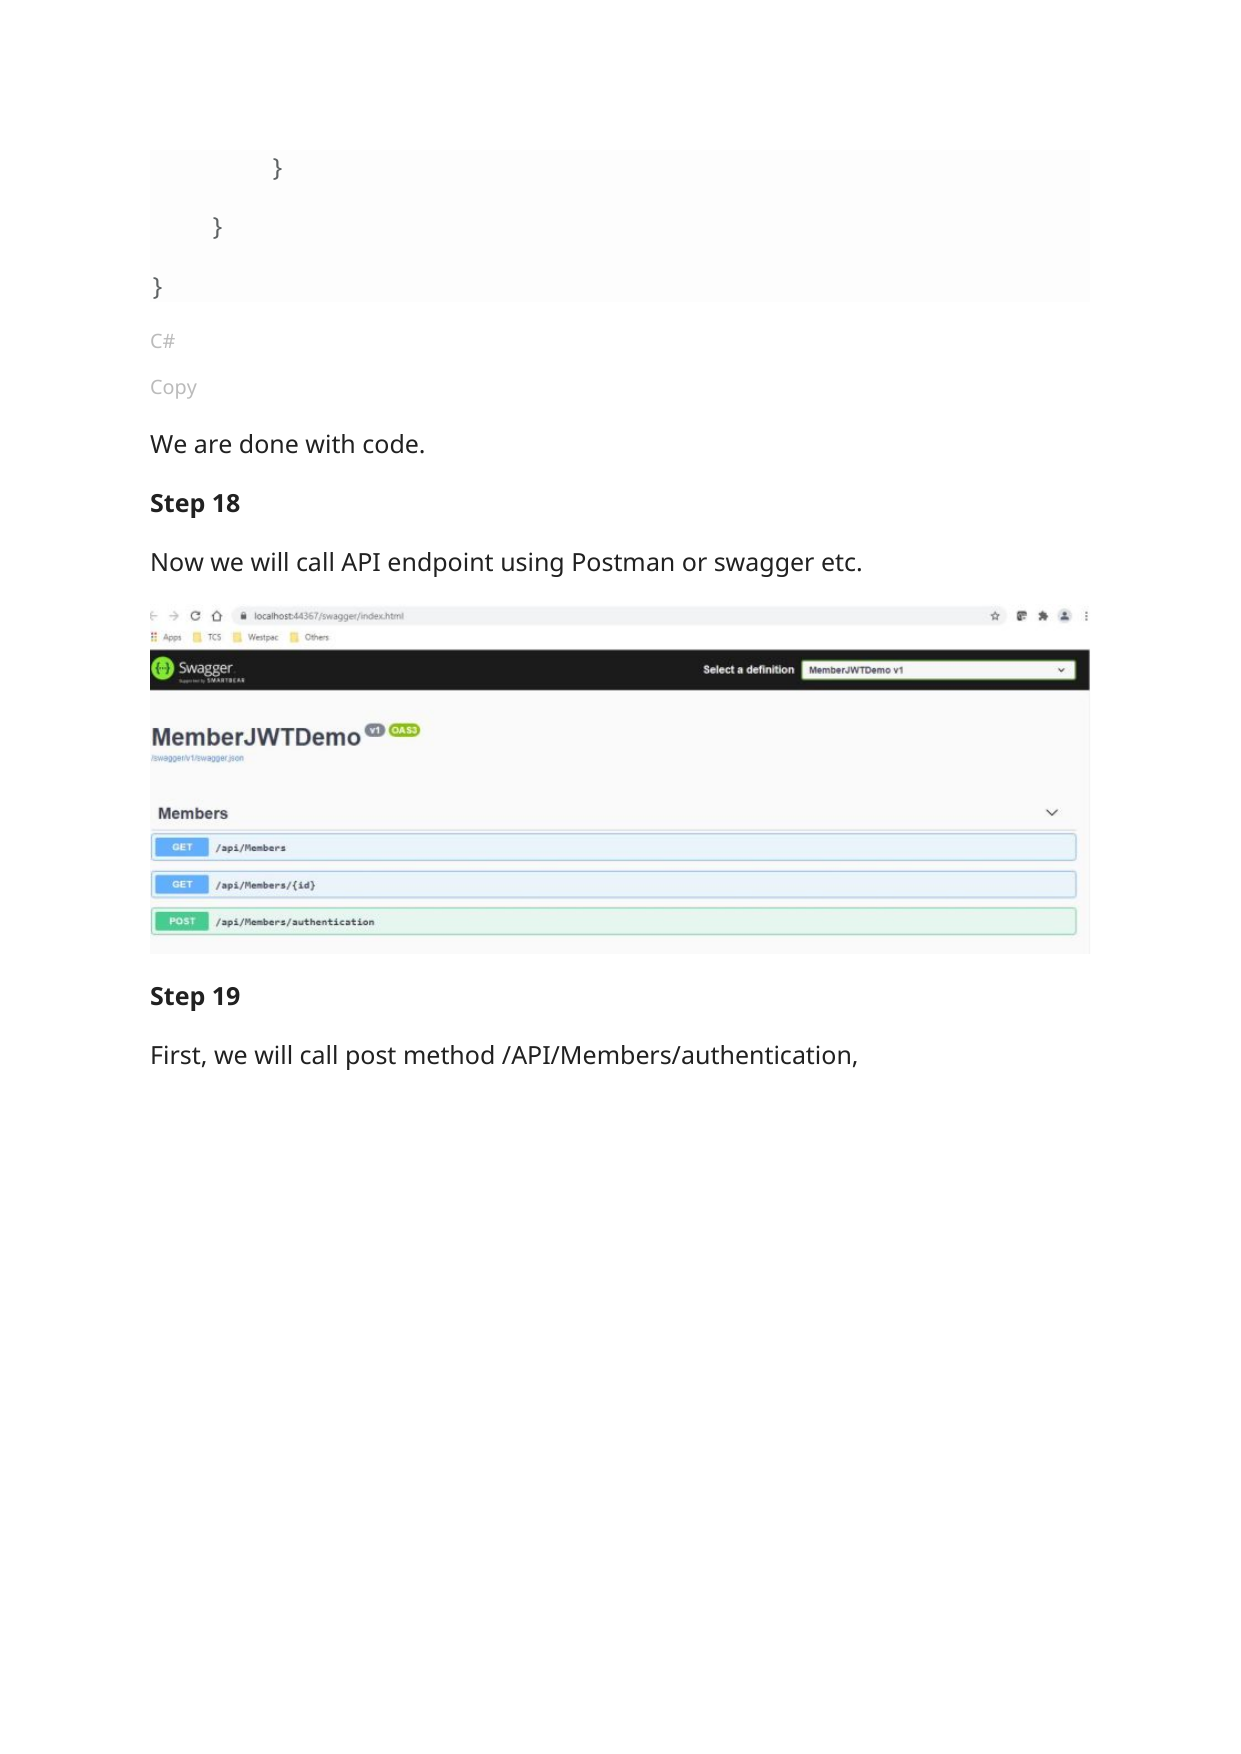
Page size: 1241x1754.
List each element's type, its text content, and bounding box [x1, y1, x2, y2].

text C# [150, 327, 1090, 354]
picture [150, 604, 1091, 954]
text } [150, 150, 1090, 184]
text } [150, 209, 1090, 243]
text Step 18 [150, 486, 1090, 520]
text First, we will call post method /API/Members/authentication, [150, 1038, 1090, 1072]
text Copy [150, 373, 1090, 400]
text Now we will call API endpoint using Postman or swagger etc. [150, 545, 1090, 579]
text We are done with code. [150, 427, 1090, 461]
text Step 19 [150, 979, 1090, 1013]
text } [150, 268, 1090, 302]
